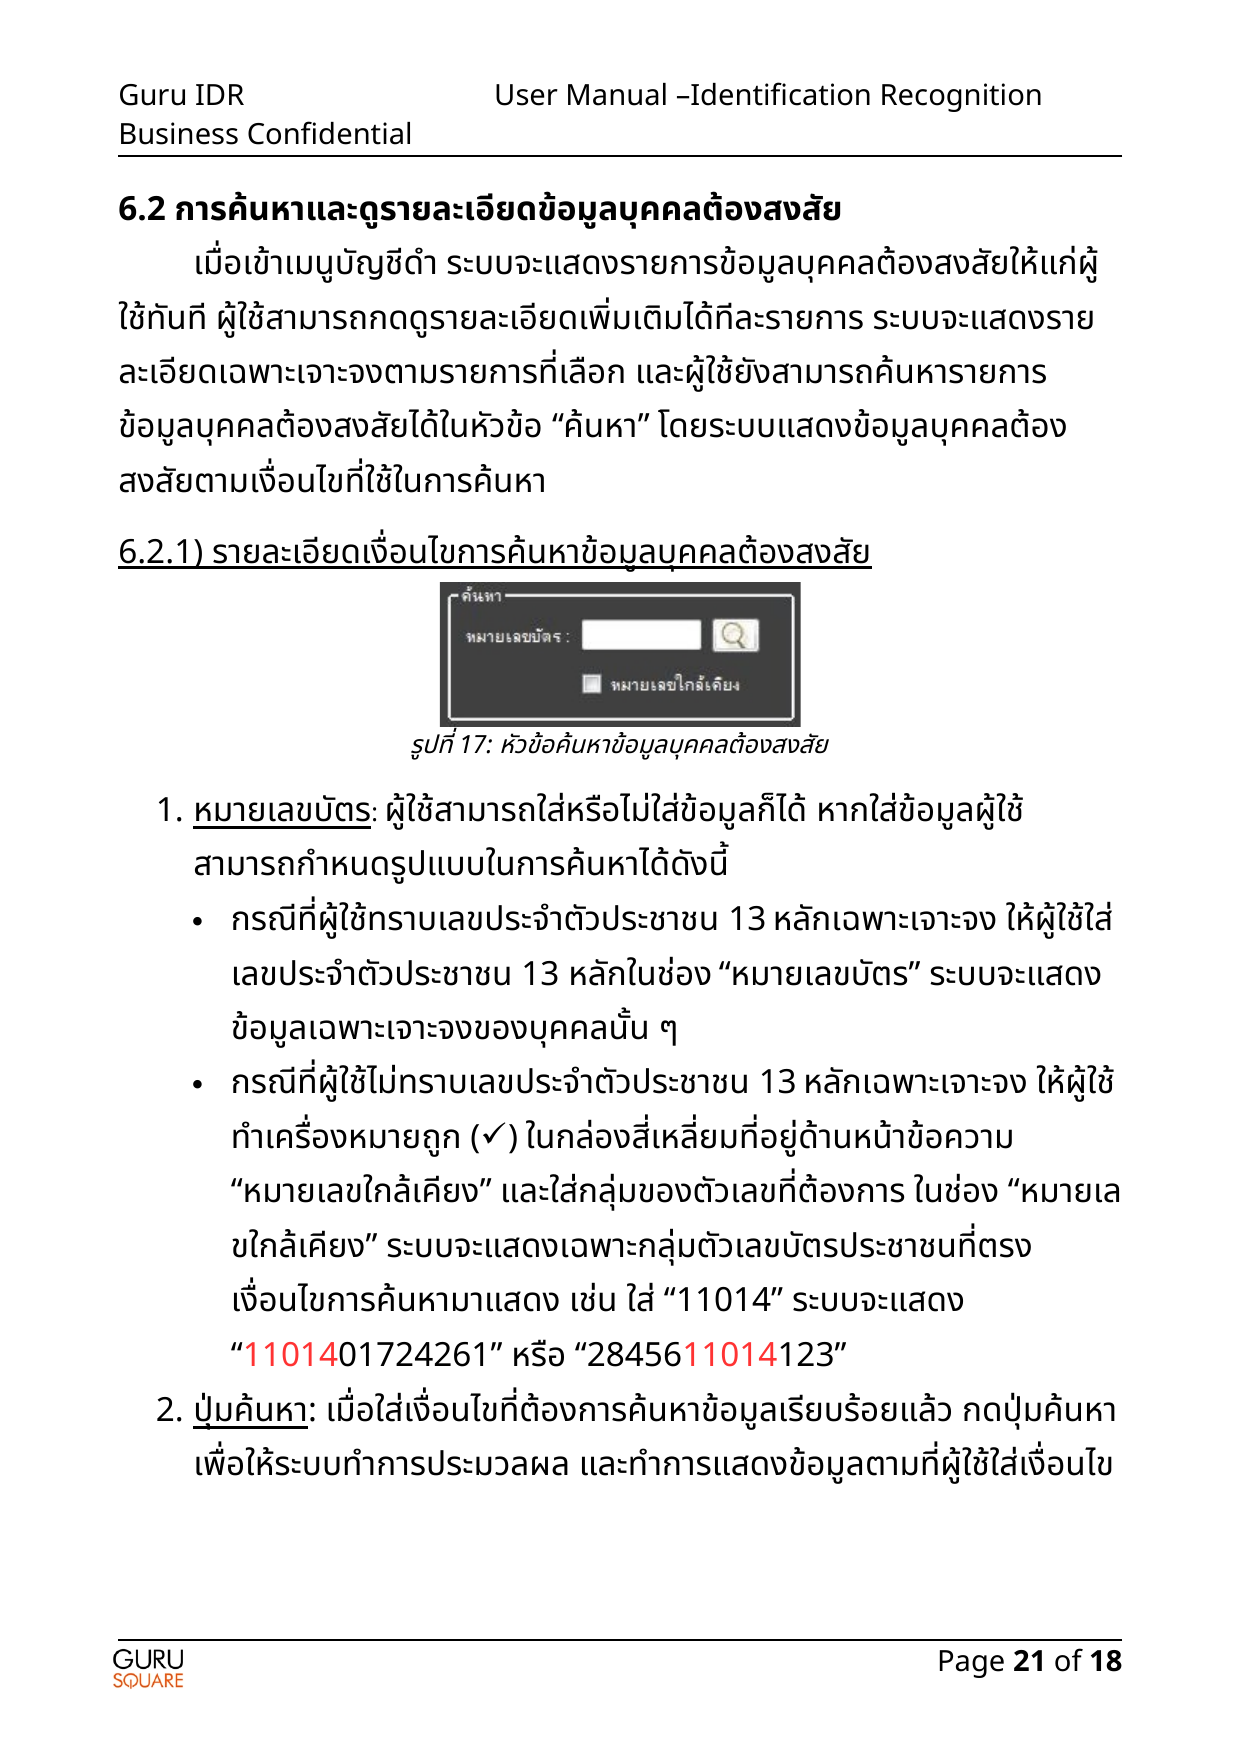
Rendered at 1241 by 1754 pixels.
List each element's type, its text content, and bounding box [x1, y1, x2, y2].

picture [111, 1646, 186, 1690]
picture [439, 582, 801, 727]
subtitle 6.2 การค้นหาและดูรายละเอียดข้อมูลบุคคลต้องสงสัย [118, 185, 1122, 235]
list กรณีที่ผู้ใช้ไม่ทราบเลขประจำตัวประชาชน 13 หลักเฉพาะเจาะจง ให้ผู้ใช้ทำเครื่องหมายถูก () ในกล่องสี่เหลี่ยมที่อยู่ด้านหน้าข้อความ “หมายเลขใกล้เคียง” และใส่กลุ่มของตัวเลขที่ต้องการ ในช่อง “หมายเลขใกล้เคียง” ระบบจะแสดงเฉพาะกลุ่มตัวเลขบัตรประชาชนที่ตรงเงื่อนไขการค้นหามาแสดง เช่น ใส่ “11014” ระบบจะแสดง “1101401724261” หรือ “2845611014123” [193, 1058, 1122, 1381]
list ปุ่มค้นหา: เมื่อใส่เงื่อนไขที่ต้องการค้นหาข้อมูลเรียบร้อยแล้ว กดปุ่มค้นหาเพื่อให้ระบบทำการประมวลผล และทำการแสดงข้อมูลตามที่ผู้ใช้ใส่เงื่อนไข [156, 1385, 1122, 1490]
text รูปที่ 17: หัวข้อค้นหาข้อมูลบุคคลต้องสงสัย [118, 727, 1122, 765]
subtitle 6.2.1) รายละเอียดเงื่อนไขการค้นหาข้อมูลบุคคลต้องสงสัย [118, 528, 1122, 578]
list หมายเลขบัตร: ผู้ใช้สามารถใส่หรือไม่ใส่ข้อมูลก็ได้ หากใส่ข้อมูลผู้ใช้สามารถกำหนดรูปแบบในการค้นหาได้ดังนี้ [156, 786, 1122, 891]
text เมื่อเข้าเมนูบัญชีดำ ระบบจะแสดงรายการข้อมูลบุคคลต้องสงสัยให้แก่ผู้ใช้ทันที ผู้ใช้สามารถกดดูรายละเอียดเพิ่มเติมได้ทีละรายการ ระบบจะแสดงรายละเอียดเฉพาะเจาะจงตามรายการที่เลือก และผู้ใช้ยังสามารถค้นหารายการข้อมูลบุคคลต้องสงสัยได้ในหัวข้อ “ค้นหา” โดยระบบแสดงข้อมูลบุคคลต้องสงสัยตามเงื่อนไขที่ใช้ในการค้นหา [118, 239, 1122, 507]
list กรณีที่ผู้ใช้ทราบเลขประจำตัวประชาชน 13 หลักเฉพาะเจาะจง ให้ผู้ใช้ใส่เลขประจำตัวประชาชน 13 หลักในช่อง “หมายเลขบัตร” ระบบจะแสดงข้อมูลเฉพาะเจาะจงของบุคคลนั้น ๆ [193, 895, 1122, 1054]
